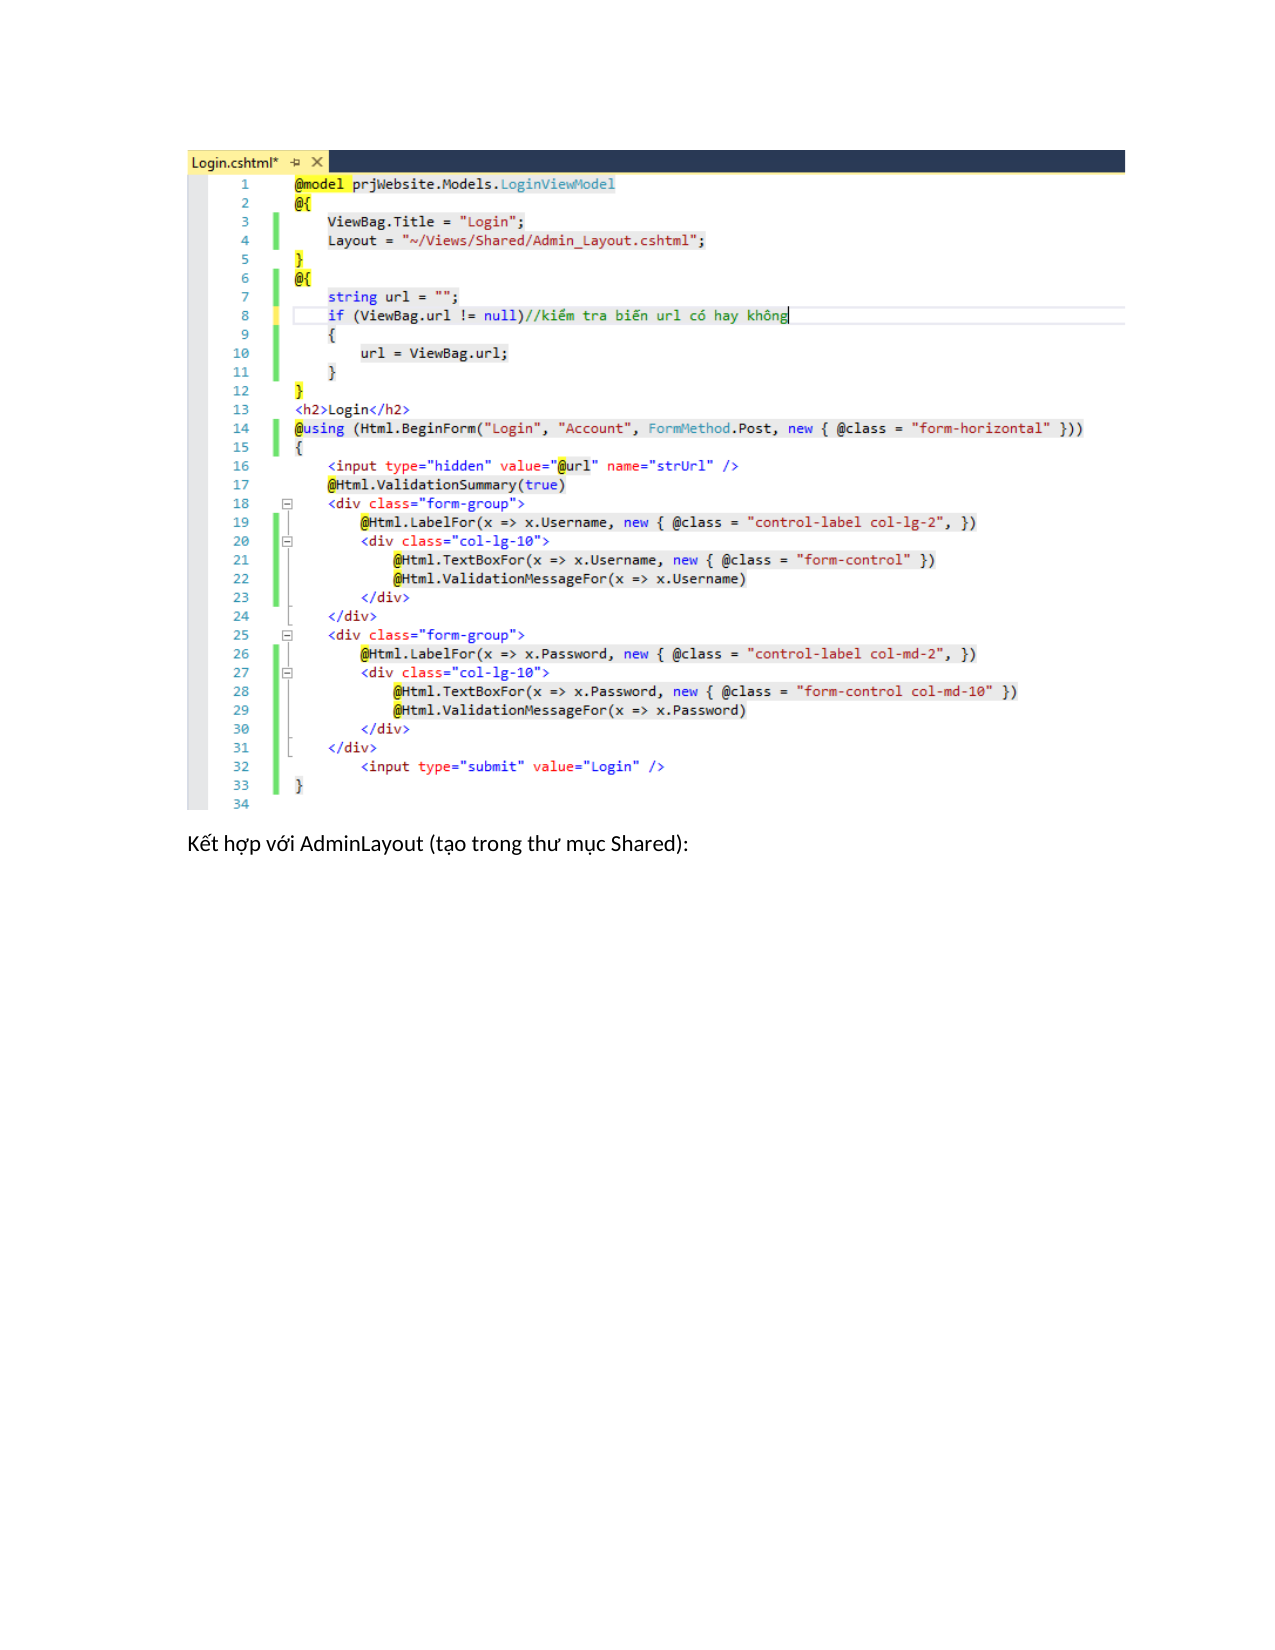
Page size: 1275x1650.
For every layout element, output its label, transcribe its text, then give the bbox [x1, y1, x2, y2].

picture [187, 150, 1126, 810]
text Kết hợp với AdminLayout (tạo trong thư mục Shared): [187, 829, 1125, 857]
